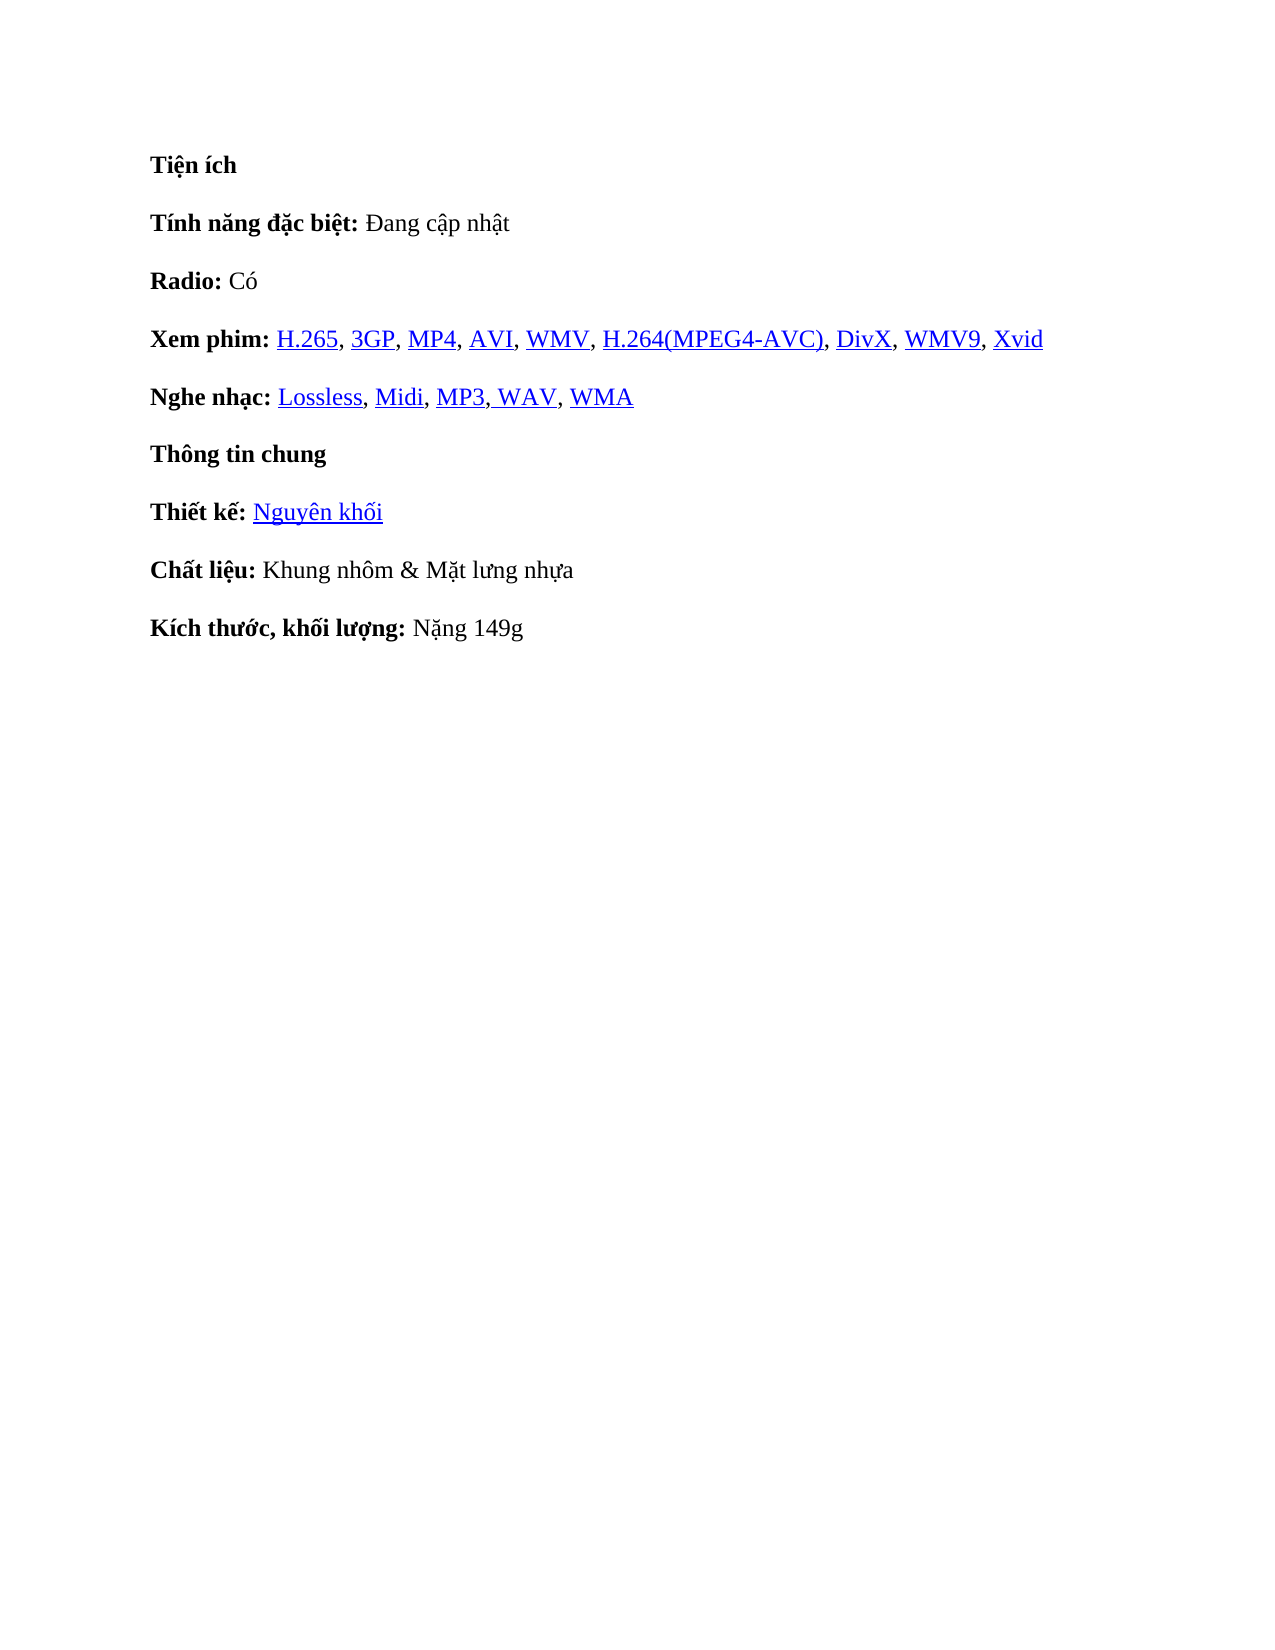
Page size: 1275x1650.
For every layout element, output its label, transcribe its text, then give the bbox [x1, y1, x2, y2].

text Thiết kế: Nguyên khối [150, 497, 1125, 526]
text Radio: Có [150, 266, 1125, 294]
text Kích thước, khối lượng: Nặng 149g [150, 613, 1125, 642]
text Xem phim: H.265, 3GP, MP4, AVI, WMV, H.264(MPEG4-AVC), DivX, WMV9, Xvid [150, 324, 1125, 352]
text Thông tin chung [150, 439, 1125, 468]
text Tiện ích [150, 150, 1125, 179]
text Chất liệu: Khung nhôm & Mặt lưng nhựa [150, 555, 1125, 584]
text Nghe nhạc: Lossless, Midi, MP3, WAV, WMA [150, 382, 1125, 410]
text Tính năng đặc biệt: Đang cập nhật [150, 208, 1125, 237]
